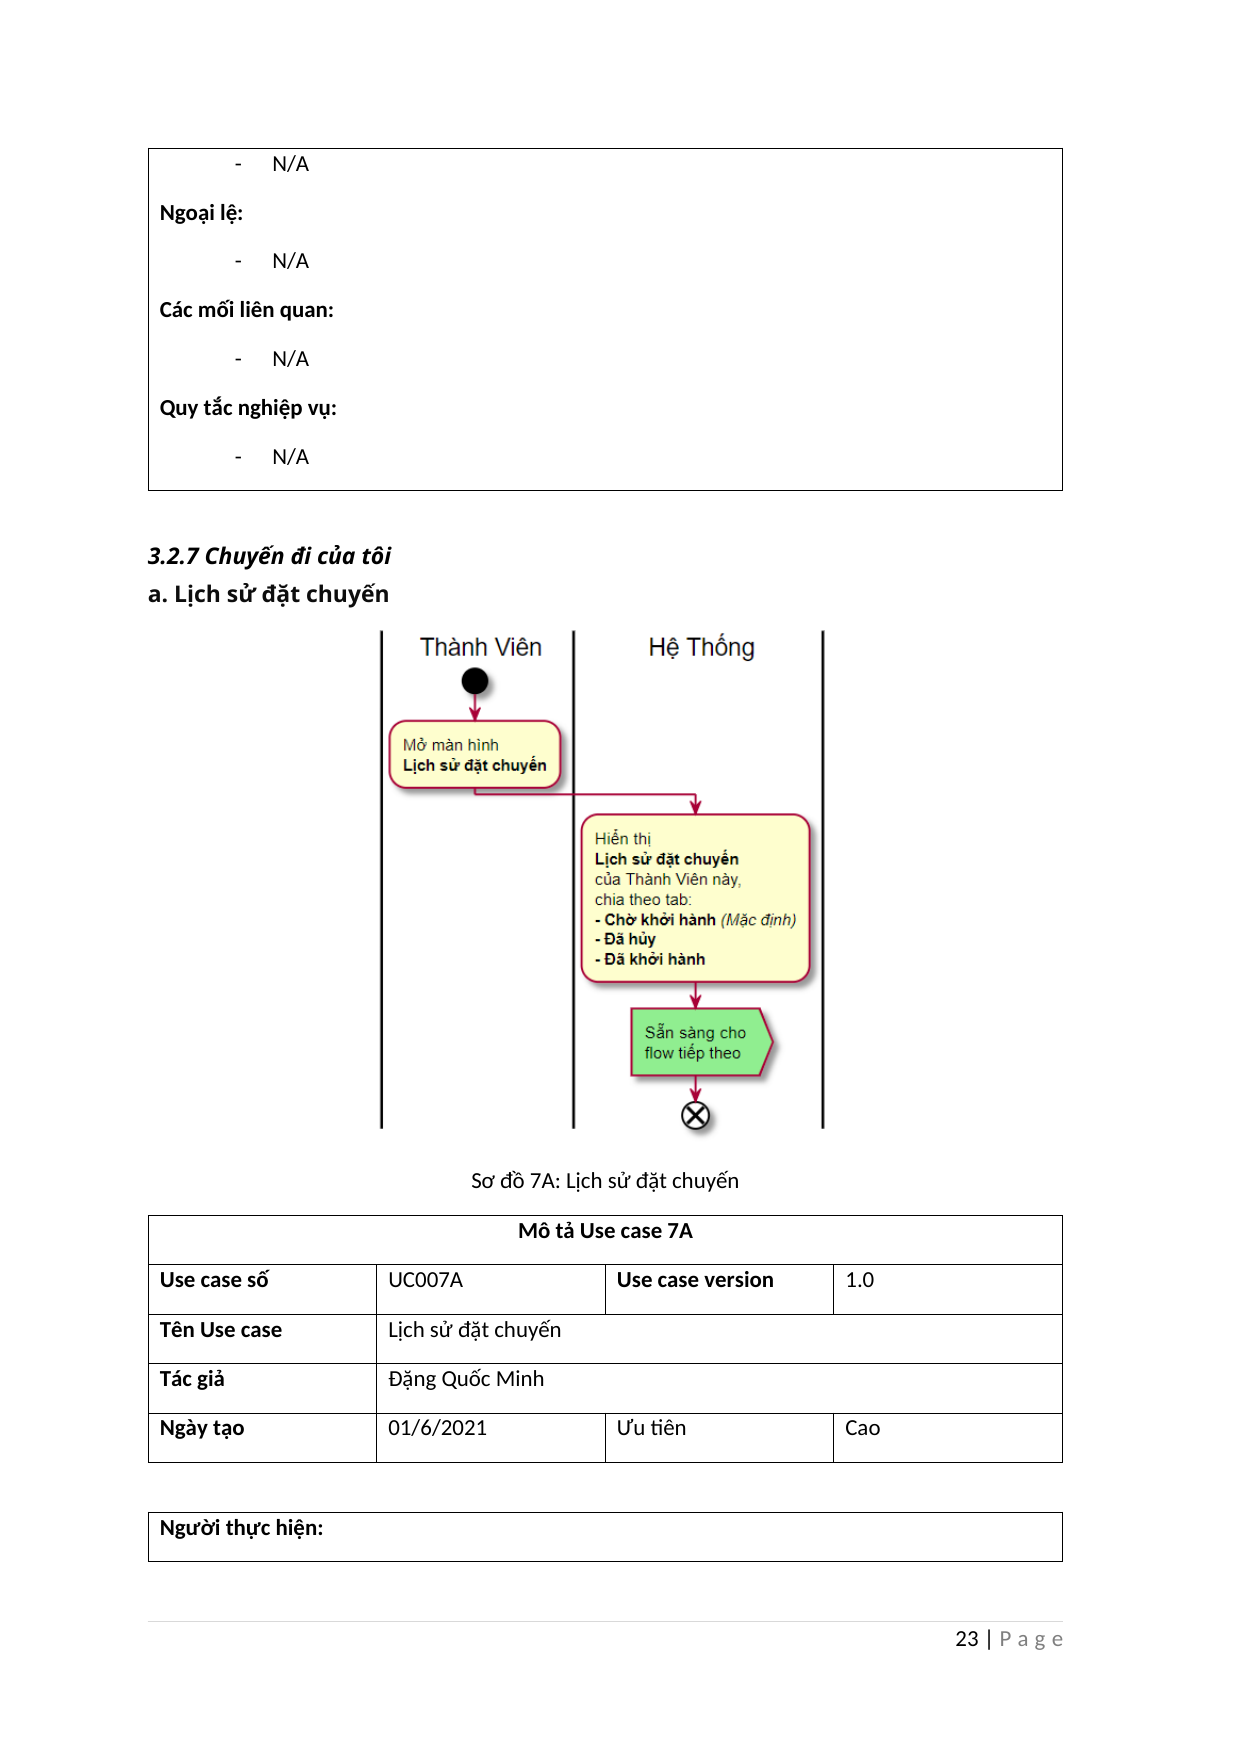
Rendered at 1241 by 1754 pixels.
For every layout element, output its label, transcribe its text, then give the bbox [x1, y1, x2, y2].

text Sơ đồ 7A: Lịch sử đặt chuyến [148, 1166, 1063, 1194]
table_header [149, 149, 1062, 490]
table_cell Use case số [149, 1265, 376, 1314]
table_cell Ưu tiên [606, 1414, 833, 1462]
table_cell 01/6/2021 [377, 1414, 605, 1462]
table_cell Lịch sử đặt chuyến [377, 1315, 1062, 1363]
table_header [149, 1513, 1062, 1561]
subtitle a. Lịch sử đặt chuyến [148, 578, 1063, 609]
subtitle 3.2.7 Chuyến đi của tôi [148, 540, 1063, 571]
table_header Mô tả Use case 7A [149, 1216, 1062, 1264]
picture [350, 611, 861, 1148]
table_cell Cao [834, 1414, 1062, 1462]
table_cell UC007A [377, 1265, 605, 1314]
table_cell Tên Use case [149, 1315, 376, 1363]
table_cell Đặng Quốc Minh [377, 1364, 1062, 1412]
table_cell Ngày tạo [149, 1414, 376, 1462]
table_cell Tác giả [149, 1364, 376, 1412]
table_cell Use case version [606, 1265, 833, 1314]
table_cell 1.0 [834, 1265, 1062, 1314]
